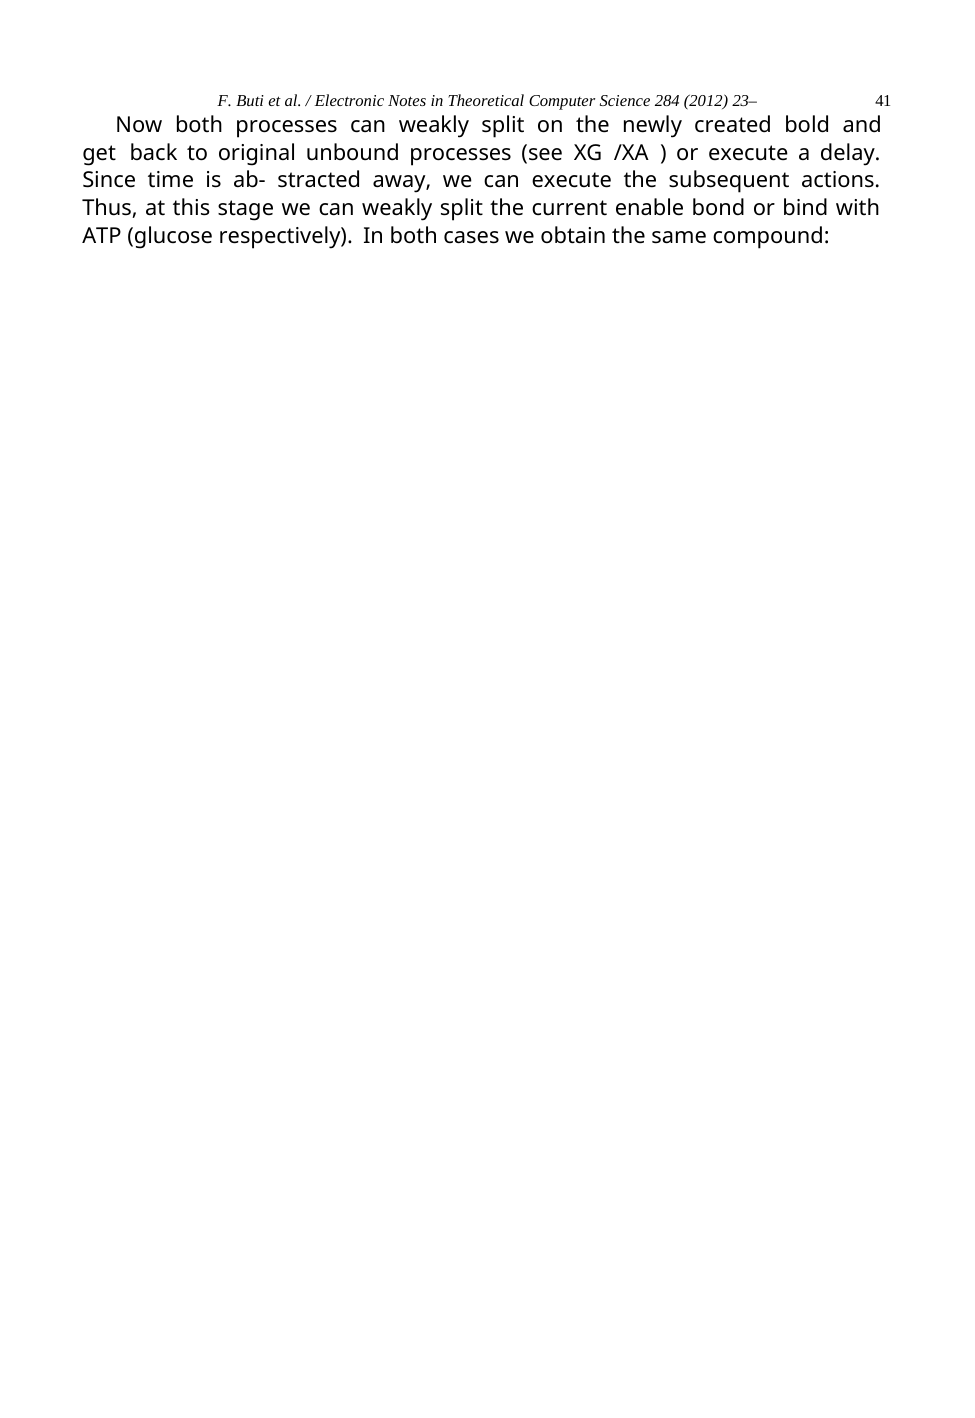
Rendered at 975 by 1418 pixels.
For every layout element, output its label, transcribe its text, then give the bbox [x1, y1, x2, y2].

text Now both processes can weakly split on the newly created bold and get back to original unbound processes (see XG /XA ) or execute a delay. Since time is ab- stracted away, we can execute the subsequent actions. Thus, at this stage we can weakly split the current enable bond or bind with ATP (glucose respectively). In both cases we obtain the same compound: [82, 110, 881, 249]
